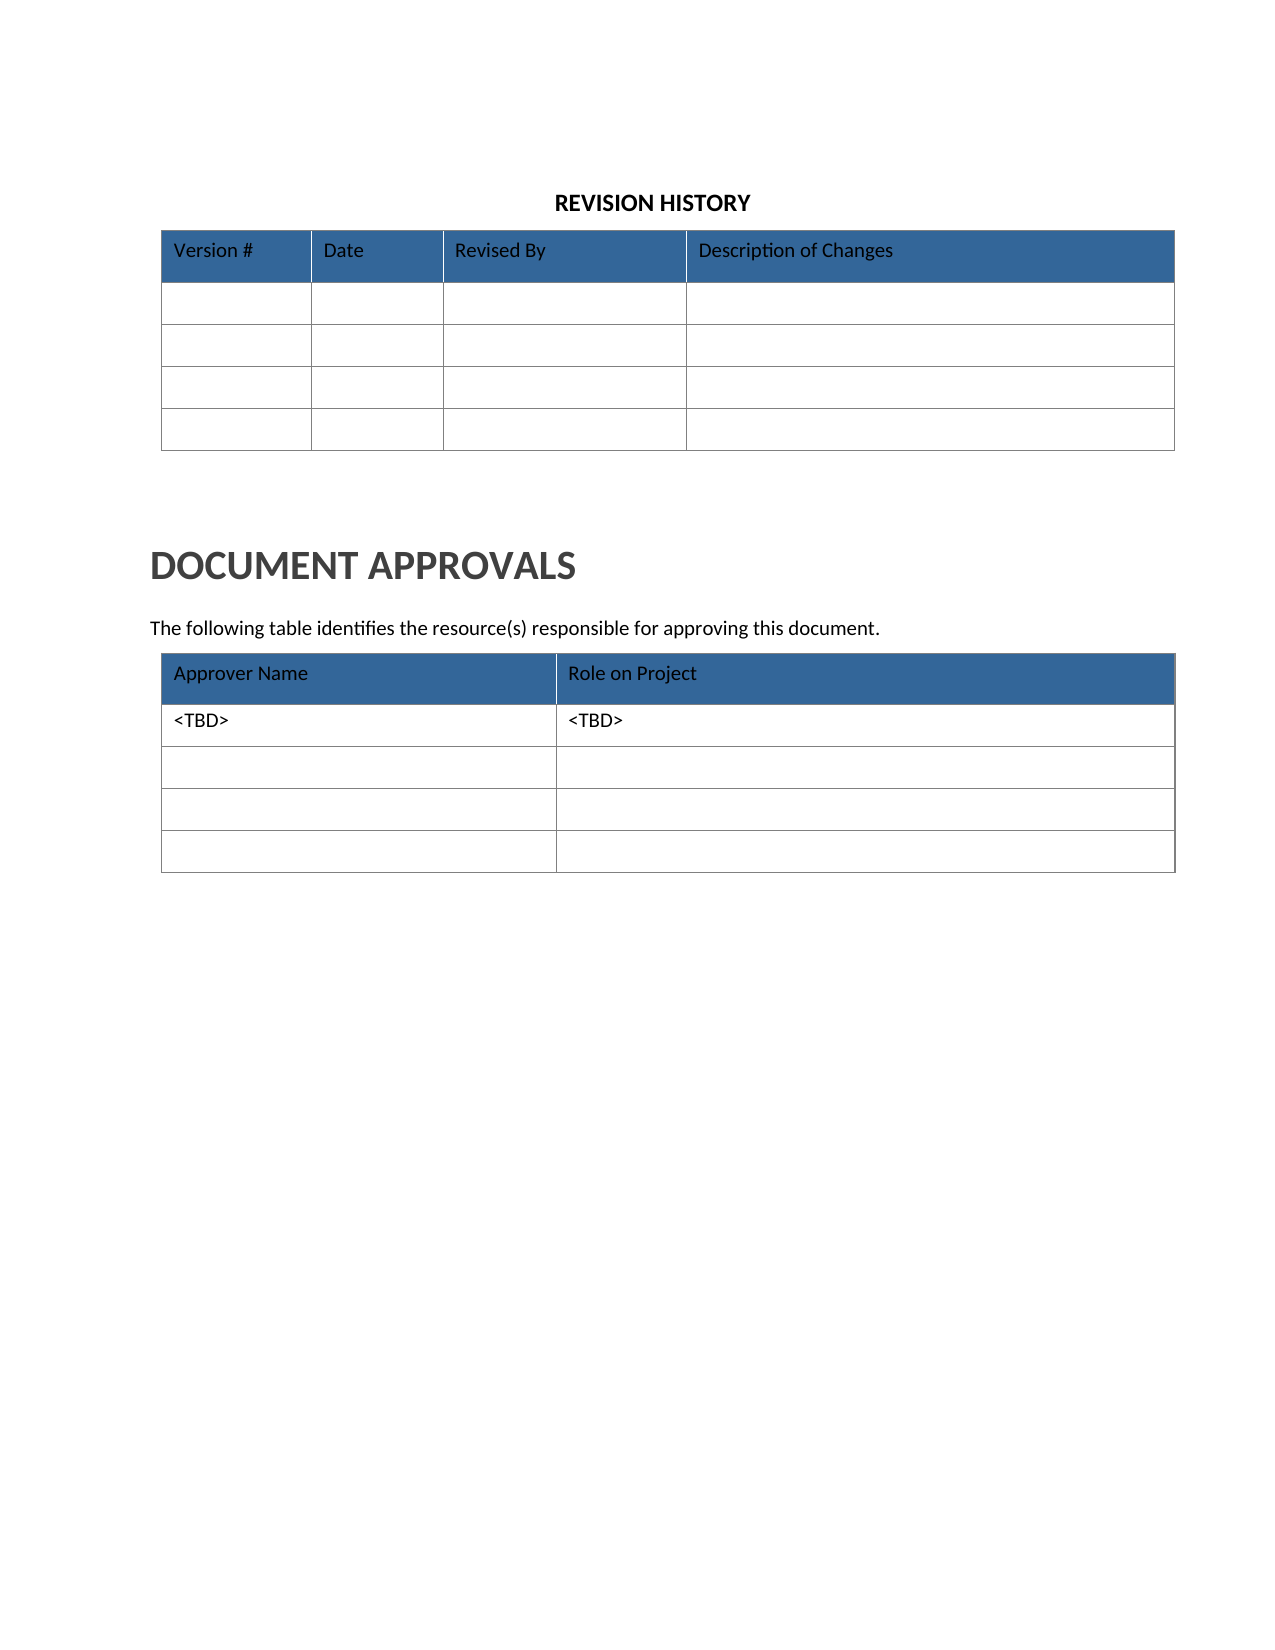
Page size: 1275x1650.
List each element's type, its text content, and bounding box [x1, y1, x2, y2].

table_header Date [312, 231, 443, 282]
table_cell [162, 747, 556, 788]
table_cell [312, 409, 443, 449]
table_header Approver Name [162, 654, 556, 704]
table_header Role on Project [557, 654, 1174, 704]
table_cell [557, 789, 1174, 830]
table_cell [557, 747, 1174, 788]
subtitle DOCUMENT APPROVALS [150, 539, 1155, 590]
table_header Description of Changes [687, 231, 1174, 282]
title REVISION HISTORY [150, 187, 1155, 218]
table_header Revised By [444, 231, 686, 282]
table_cell [444, 409, 686, 449]
table_cell [162, 367, 311, 408]
table_cell [557, 831, 1174, 872]
table_cell [687, 409, 1174, 449]
table_cell [162, 831, 556, 872]
table_cell <TBD> [557, 705, 1174, 746]
table_cell [162, 325, 311, 366]
table_cell [444, 325, 686, 366]
text The following table identifies the resource(s) responsible for approving this document. [150, 615, 1155, 640]
table_cell [444, 367, 686, 408]
table_cell [162, 789, 556, 830]
table_cell [444, 283, 686, 324]
table_cell [162, 283, 311, 324]
table_cell <TBD> [162, 705, 556, 746]
table_cell [312, 325, 443, 366]
table_cell [312, 283, 443, 324]
table_cell [687, 283, 1174, 324]
table_header Version # [162, 231, 311, 282]
table_cell [162, 409, 311, 449]
table_cell [687, 325, 1174, 366]
table_cell [687, 367, 1174, 408]
table_cell [312, 367, 443, 408]
